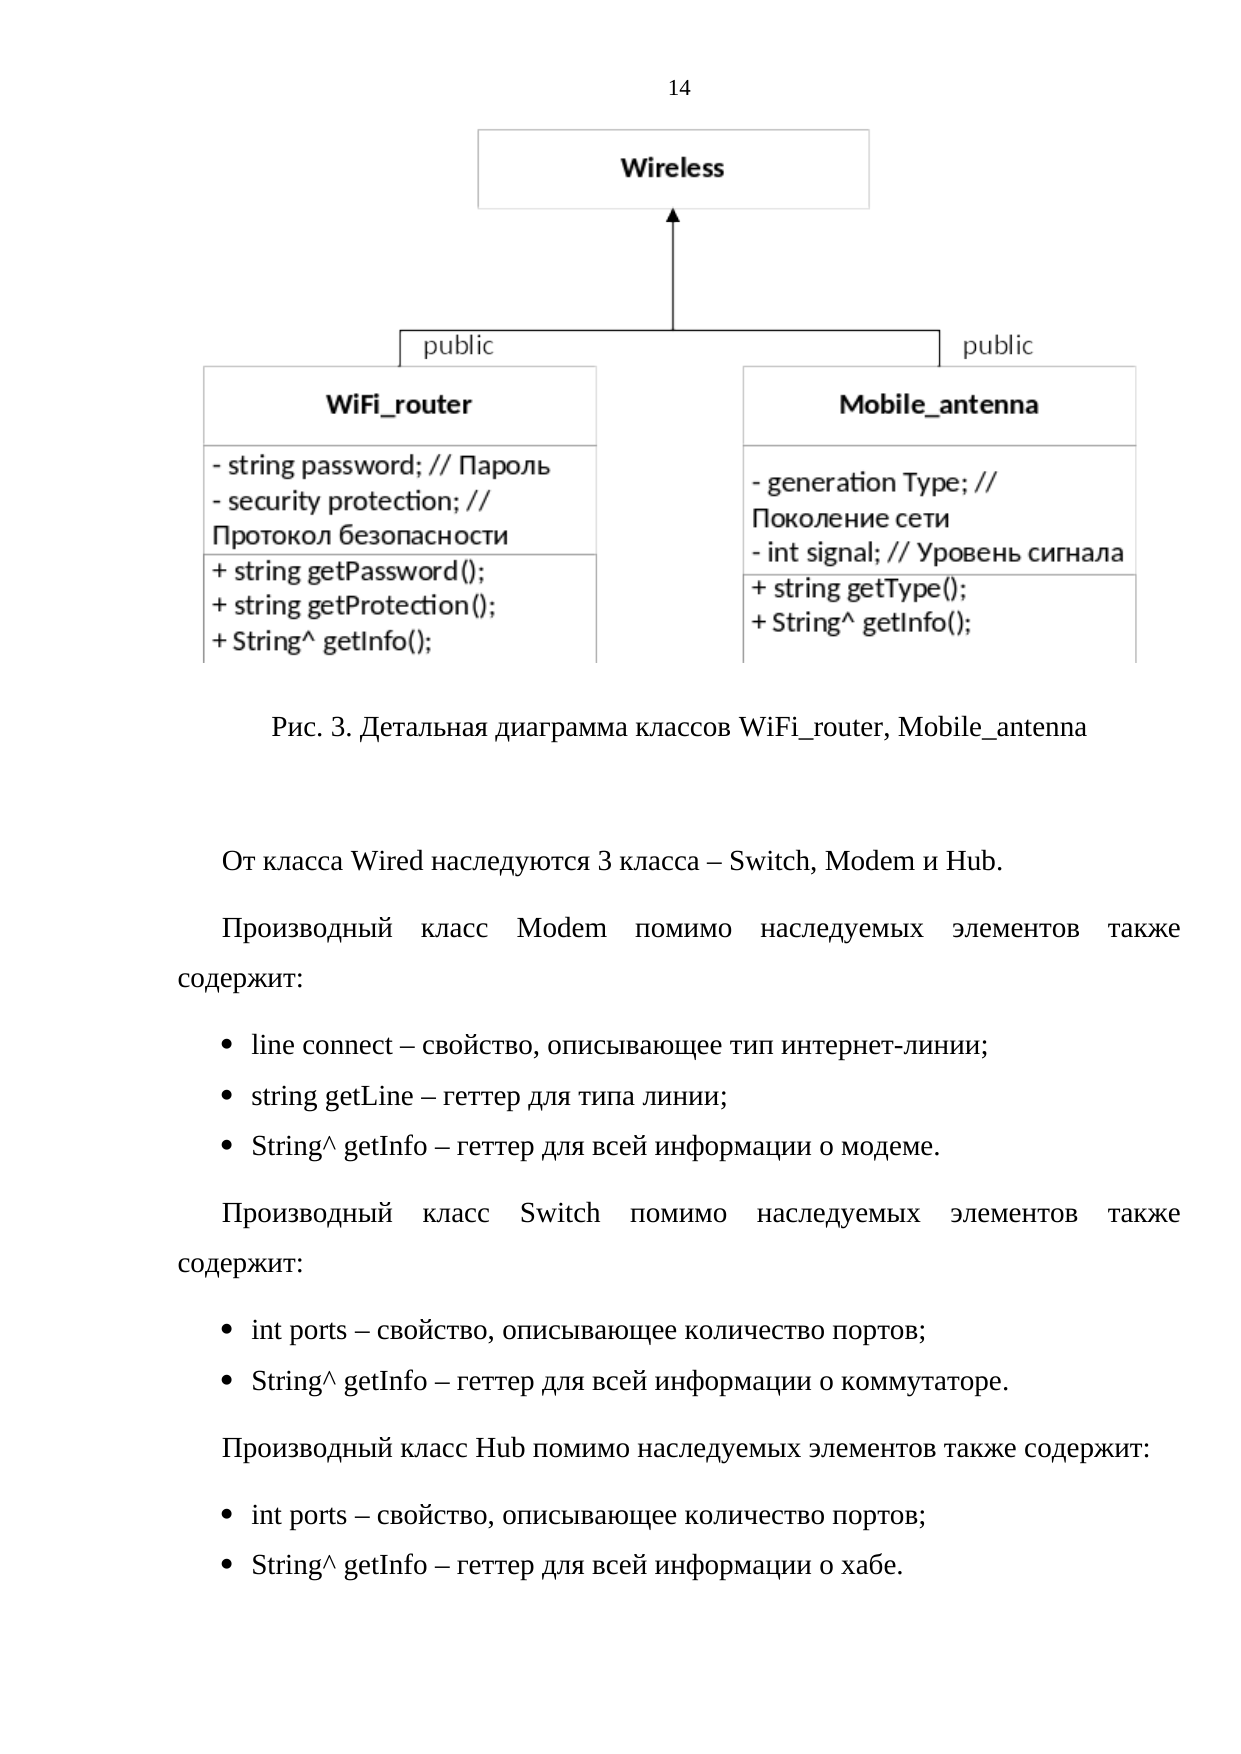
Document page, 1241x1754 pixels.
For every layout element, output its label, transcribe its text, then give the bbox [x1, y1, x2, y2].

text Производный класс Modem помимо наследуемых элементов также содержит: [177, 910, 1181, 994]
text Рис. 3. Детальная диаграмма классов WiFi_router, Mobile_antenna [177, 709, 1181, 742]
list String^ getInfo – геттер для всей информации о модеме. [177, 1128, 1181, 1162]
list String^ getInfo – геттер для всей информации о хабе. [177, 1547, 1181, 1581]
text Производный класс Switch помимо наследуемых элементов также содержит: [177, 1195, 1181, 1279]
text Производный класс Hub помимо наследуемых элементов также содержит: [177, 1430, 1181, 1463]
list String^ getInfo – геттер для всей информации о коммутаторе. [177, 1363, 1181, 1396]
list line connect – свойство, описывающее тип интернет-линии; [177, 1027, 1181, 1061]
list int ports – свойство, описывающее количество портов; [177, 1312, 1181, 1346]
list string getLine – геттер для типа линии; [177, 1078, 1181, 1111]
text От класса Wired наследуются 3 класса – Switch, Modem и Hub. [177, 843, 1181, 876]
list int ports – свойство, описывающее количество портов; [177, 1497, 1181, 1531]
